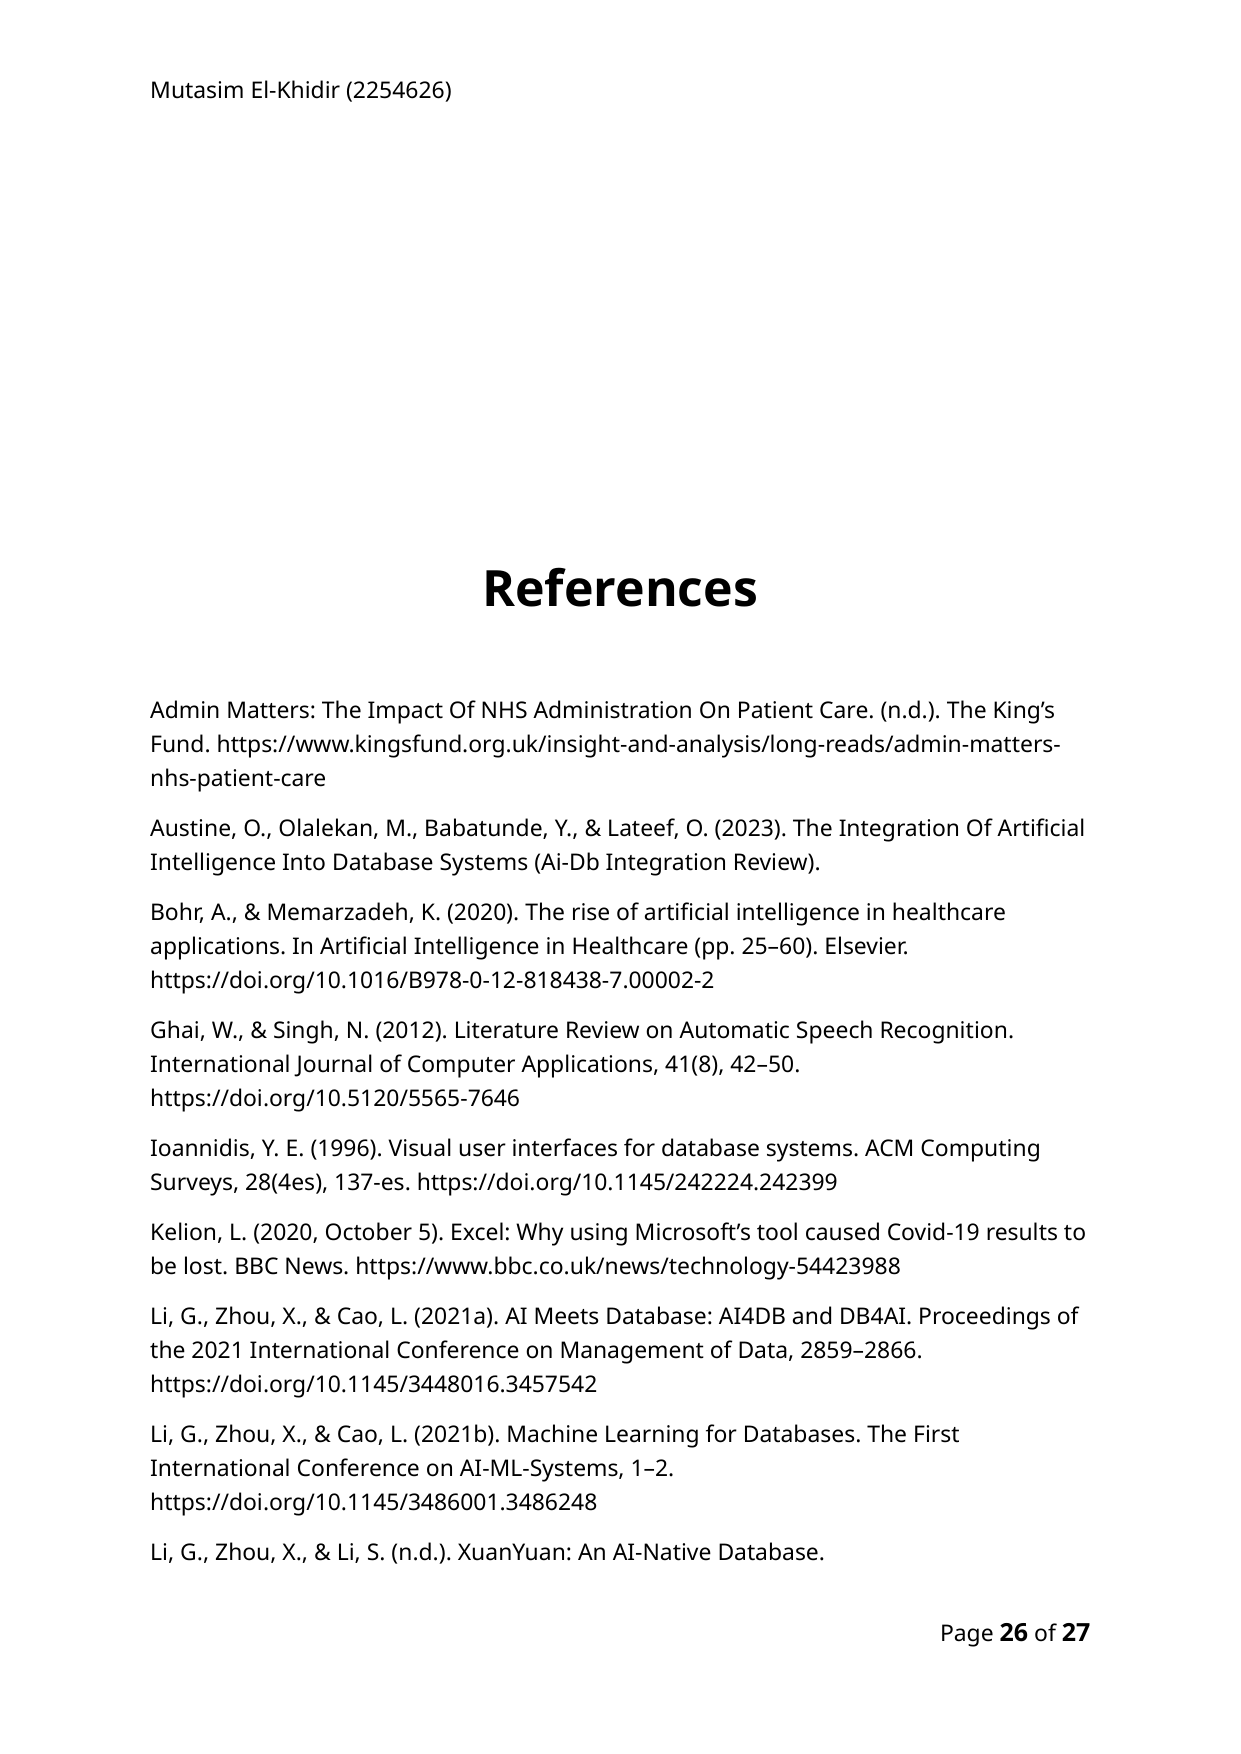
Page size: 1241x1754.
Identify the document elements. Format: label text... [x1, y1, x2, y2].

text Li, G., Zhou, X., & Li, S. (n.d.). XuanYuan: An AI-Native Database. [150, 1536, 1090, 1567]
text Admin Matters: The Impact Of NHS Administration On Patient Care. (n.d.). The King’s Fund. https://www.kingsfund.org.uk/insight-and-analysis/long-reads/admin-matters-nhs-patient-care [150, 694, 1090, 793]
text Ioannidis, Y. E. (1996). Visual user interfaces for database systems. ACM Computing Surveys, 28(4es), 137-es. https://doi.org/10.1145/242224.242399 [150, 1132, 1090, 1197]
text Li, G., Zhou, X., & Cao, L. (2021b). Machine Learning for Databases. The First International Conference on AI-ML-Systems, 1–2. https://doi.org/10.1145/3486001.3486248 [150, 1418, 1090, 1517]
text Ghai, W., & Singh, N. (2012). Literature Review on Automatic Speech Recognition. International Journal of Computer Applications, 41(8), 42–50. https://doi.org/10.5120/5565-7646 [150, 1014, 1090, 1113]
text Austine, O., Olalekan, M., Babatunde, Y., & Lateef, O. (2023). The Integration Of Artificial Intelligence Into Database Systems (Ai-Db Integration Review). [150, 812, 1090, 877]
text Bohr, A., & Memarzadeh, K. (2020). The rise of artificial intelligence in healthcare applications. In Artificial Intelligence in Healthcare (pp. 25–60). Elsevier. https://doi.org/10.1016/B978-0-12-818438-7.00002-2 [150, 896, 1090, 995]
text Kelion, L. (2020, October 5). Excel: Why using Microsoft’s tool caused Covid-19 results to be lost. BBC News. https://www.bbc.co.uk/news/technology-54423988 [150, 1216, 1090, 1281]
text References [150, 553, 1090, 621]
text Li, G., Zhou, X., & Cao, L. (2021a). AI Meets Database: AI4DB and DB4AI. Proceedings of the 2021 International Conference on Management of Data, 2859–2866. https://doi.org/10.1145/3448016.3457542 [150, 1300, 1090, 1399]
